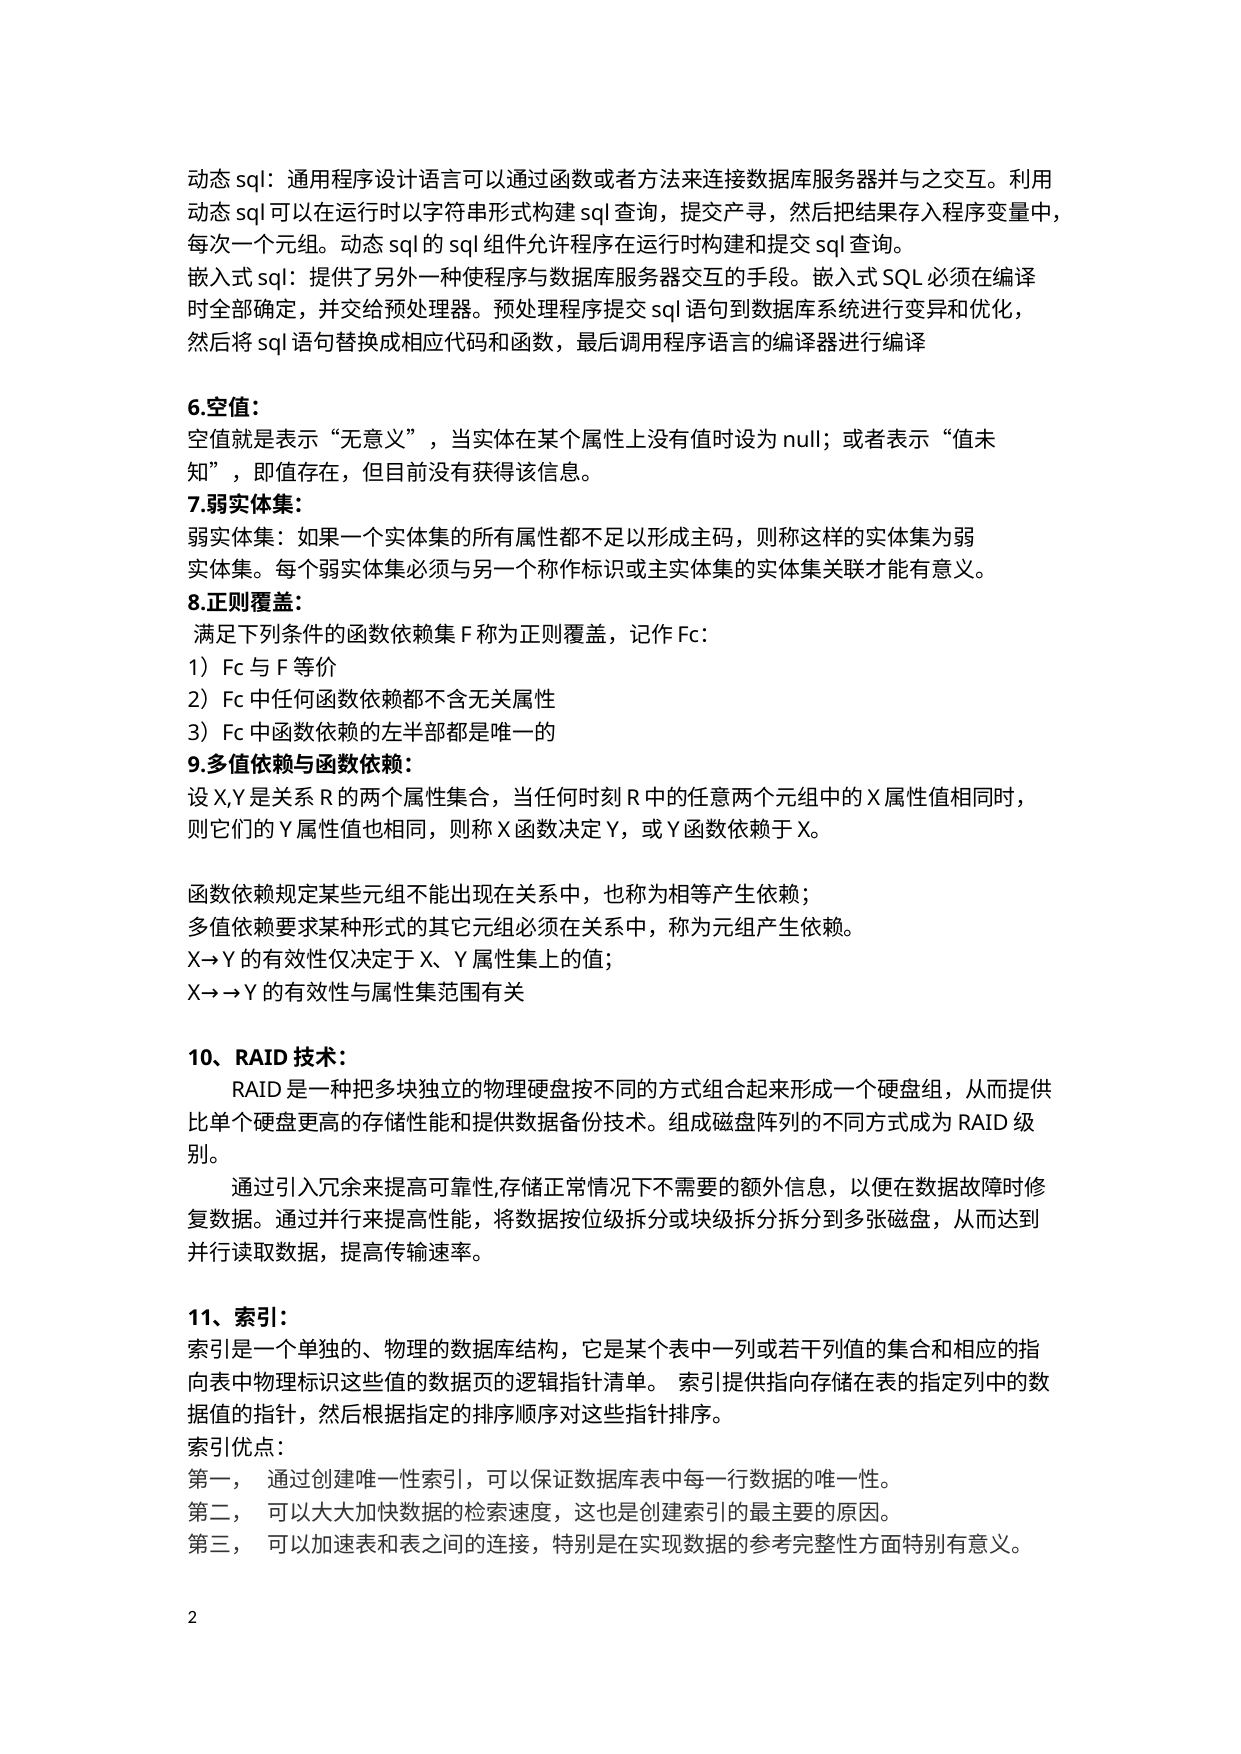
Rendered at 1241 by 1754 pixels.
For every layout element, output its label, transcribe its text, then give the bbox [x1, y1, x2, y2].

text 7.弱实体集： [187, 487, 1053, 519]
text 通过引入冗余来提高可靠性,存储正常情况下不需要的额外信息，以便在数据故障时修复数据。通过并行来提高性能，将数据按位级拆分或块级拆分拆分到多张磁盘，从而达到并行读取数据，提高传输速率。 [187, 1169, 1053, 1267]
text 满足下列条件的函数依赖集F称为正则覆盖，记作Fc： [187, 617, 1053, 649]
text 索引优点： [187, 1429, 1053, 1462]
text 弱实体集：如果一个实体集的所有属性都不足以形成主码，则称这样的实体集为弱 [187, 519, 1053, 552]
text 多值依赖要求某种形式的其它元组必须在关系中，称为元组产生依赖。 [187, 909, 1053, 942]
text 11、索引： [187, 1299, 1053, 1332]
text 6.空值： [187, 389, 1053, 422]
text 第二， 可以大大加快数据的检索速度，这也是创建索引的最主要的原因。 [187, 1494, 1053, 1527]
text 3）Fc 中函数依赖的左半部都是唯一的 [187, 714, 1053, 747]
text 第三， 可以加速表和表之间的连接，特别是在实现数据的参考完整性方面特别有意义。 [187, 1527, 1053, 1559]
text 知”，即值存在，但目前没有获得该信息。 [187, 454, 1053, 487]
text 设X,Y是关系R的两个属性集合，当任何时刻R中的任意两个元组中的X属性值相同时，则它们的Y属性值也相同，则称X函数决定Y，或Y函数依赖于X。 [187, 779, 1053, 844]
text 8.正则覆盖： [187, 584, 1053, 617]
text RAID是一种把多块独立的物理硬盘按不同的方式组合起来形成一个硬盘组，从而提供比单个硬盘更高的存储性能和提供数据备份技术。组成磁盘阵列的不同方式成为RAID级别。 [187, 1072, 1053, 1169]
text X→Y 的有效性仅决定于X、Y 属性集上的值； [187, 942, 1053, 974]
text 10、RAID技术： [187, 1039, 1053, 1072]
text 1）Fc 与 F 等价 [187, 649, 1053, 682]
text 2）Fc 中任何函数依赖都不含无关属性 [187, 682, 1053, 714]
text 动态sql：通用程序设计语言可以通过函数或者方法来连接数据库服务器并与之交互。利用动态sql可以在运行时以字符串形式构建sql查询，提交产寻，然后把结果存入程序变量中，每次一个元组。动态sql的sql组件允许程序在运行时构建和提交sql查询。 [187, 162, 1053, 259]
text 实体集。每个弱实体集必须与另一个称作标识或主实体集的实体集关联才能有意义。 [187, 552, 1053, 584]
text 空值就是表示“无意义”，当实体在某个属性上没有值时设为null；或者表示“值未 [187, 422, 1053, 454]
text X→→Y 的有效性与属性集范围有关 [187, 974, 1053, 1007]
text 索引是一个单独的、物理的数据库结构，它是某个表中一列或若干列值的集合和相应的指向表中物理标识这些值的数据页的逻辑指针清单。 索引提供指向存储在表的指定列中的数据值的指针，然后根据指定的排序顺序对这些指针排序。 [187, 1332, 1053, 1429]
text 9.多值依赖与函数依赖： [187, 747, 1053, 779]
text 函数依赖规定某些元组不能出现在关系中，也称为相等产生依赖； [187, 877, 1053, 909]
text 第一， 通过创建唯一性索引，可以保证数据库表中每一行数据的唯一性。 [187, 1462, 1053, 1494]
text 嵌入式sql：提供了另外一种使程序与数据库服务器交互的手段。嵌入式SQL必须在编译时全部确定，并交给预处理器。预处理程序提交sql语句到数据库系统进行变异和优化，然后将sql语句替换成相应代码和函数，最后调用程序语言的编译器进行编译 [187, 259, 1053, 357]
